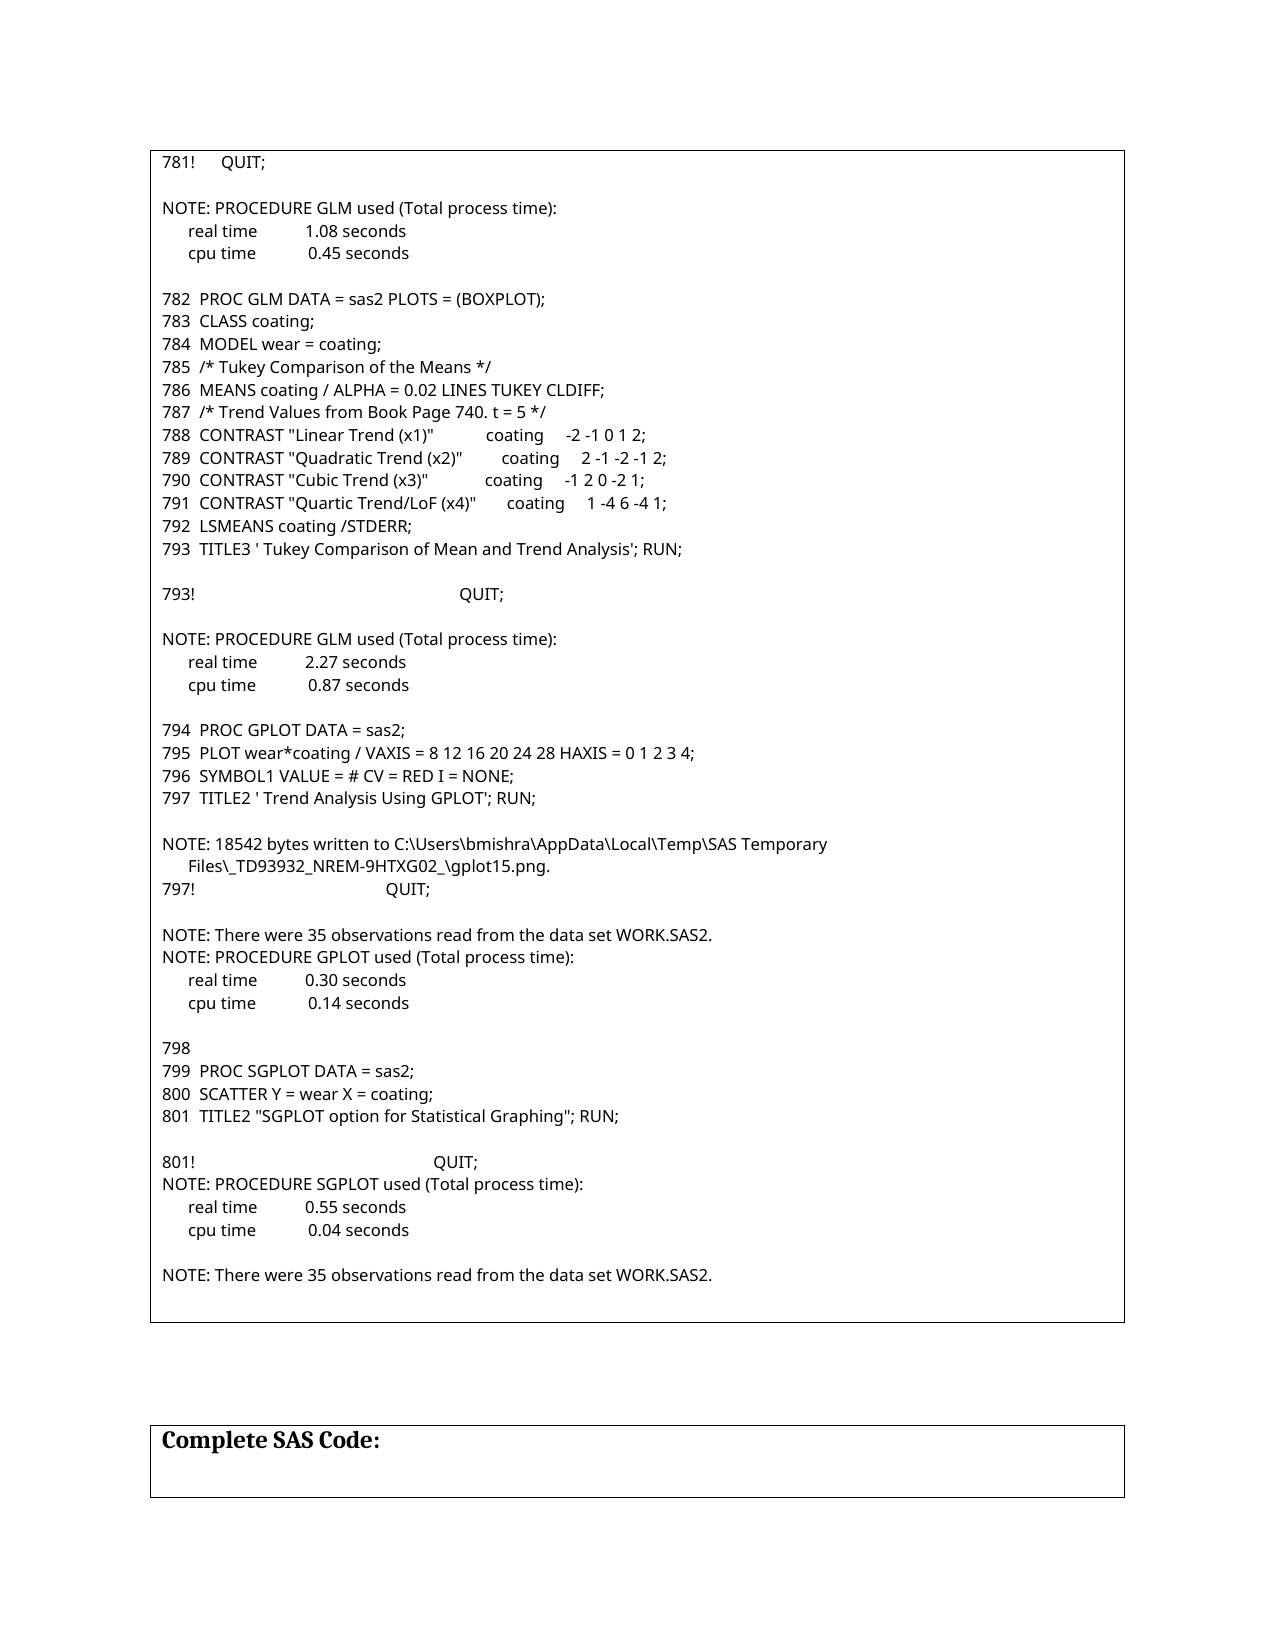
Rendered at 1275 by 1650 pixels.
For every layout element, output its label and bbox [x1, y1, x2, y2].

table_cell [151, 151, 1124, 1322]
table_header [151, 1426, 1124, 1497]
